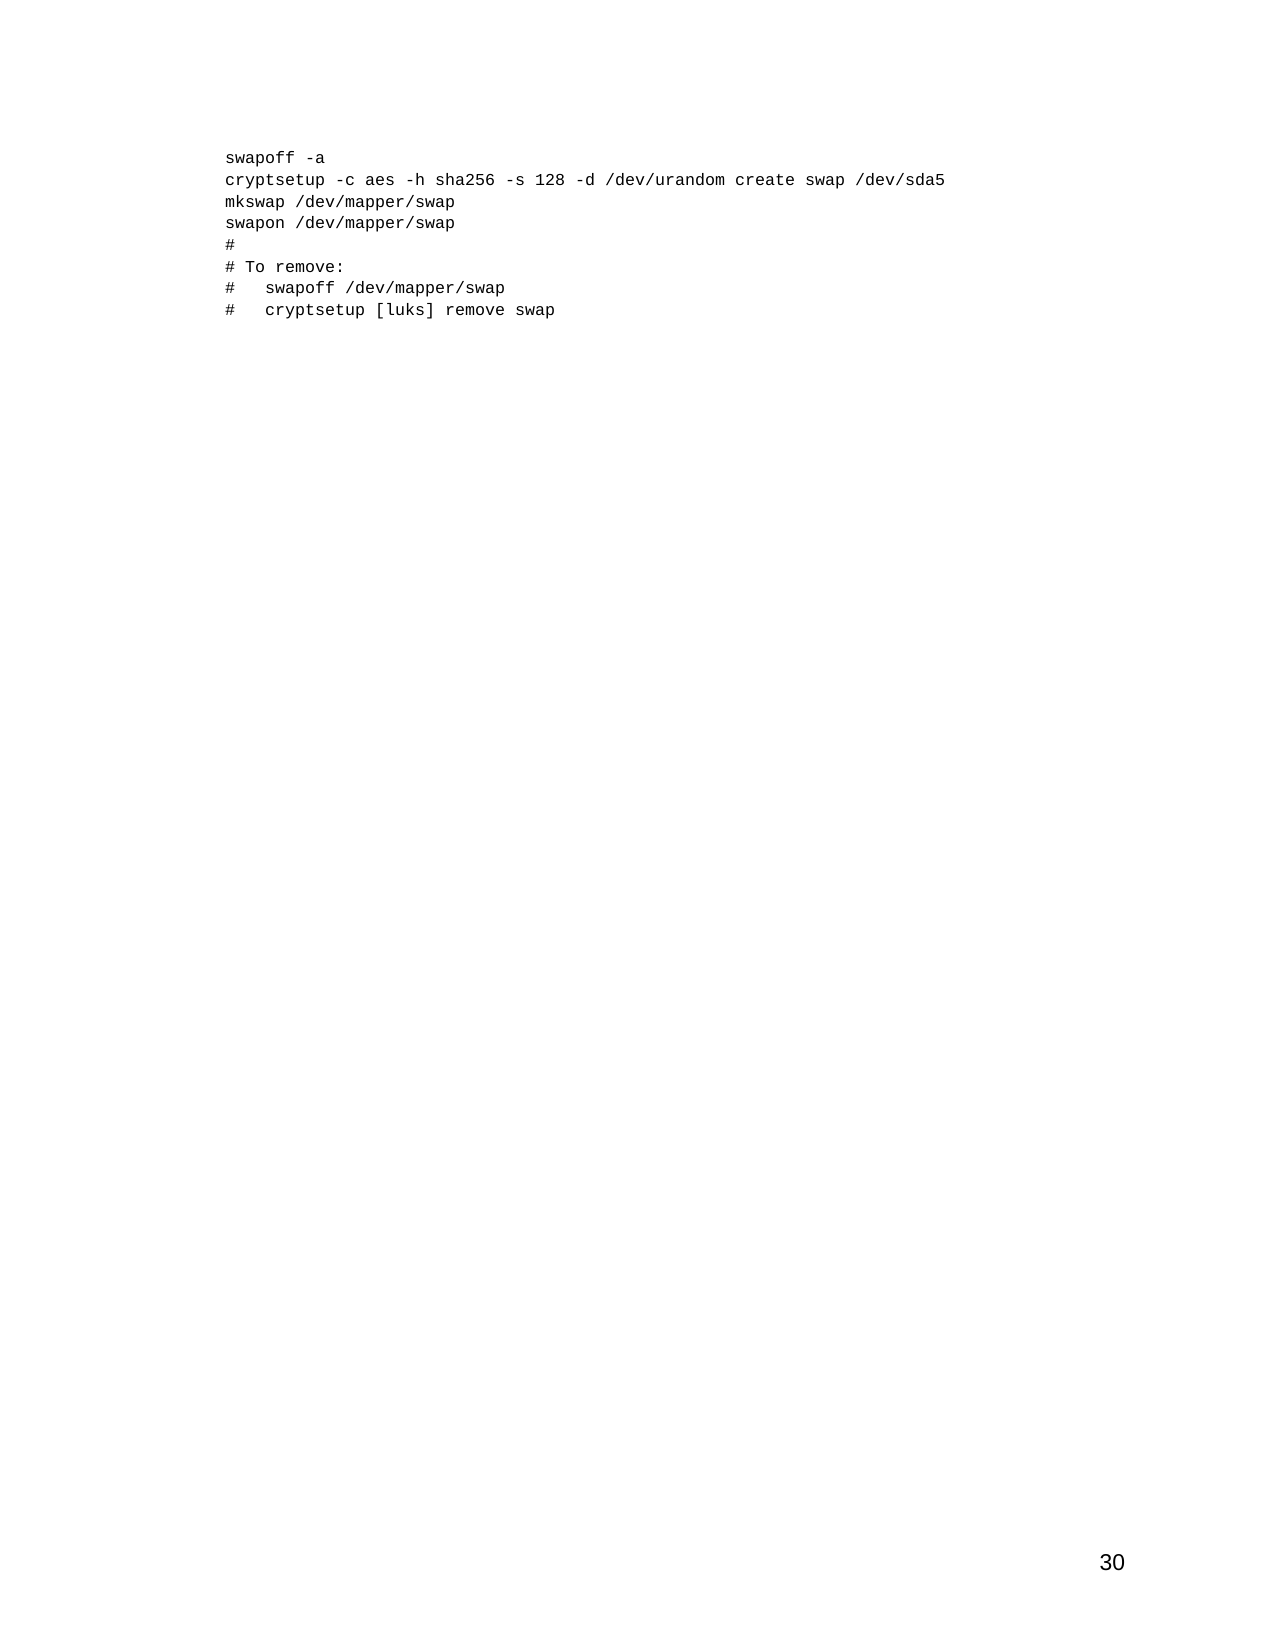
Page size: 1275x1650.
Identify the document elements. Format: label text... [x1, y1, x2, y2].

text # [225, 237, 1125, 256]
text mkswap /dev/mapper/swap [225, 193, 1125, 212]
text # swapoff /dev/mapper/swap [225, 280, 1125, 299]
text # To remove: [225, 258, 1125, 277]
text swapon /dev/mapper/swap [225, 215, 1125, 234]
text swapoff -a [225, 150, 1125, 169]
text cryptsetup -c aes -h sha256 -s 128 -d /dev/urandom create swap /dev/sda5 [225, 172, 1125, 191]
text # cryptsetup [luks] remove swap [225, 302, 1125, 321]
